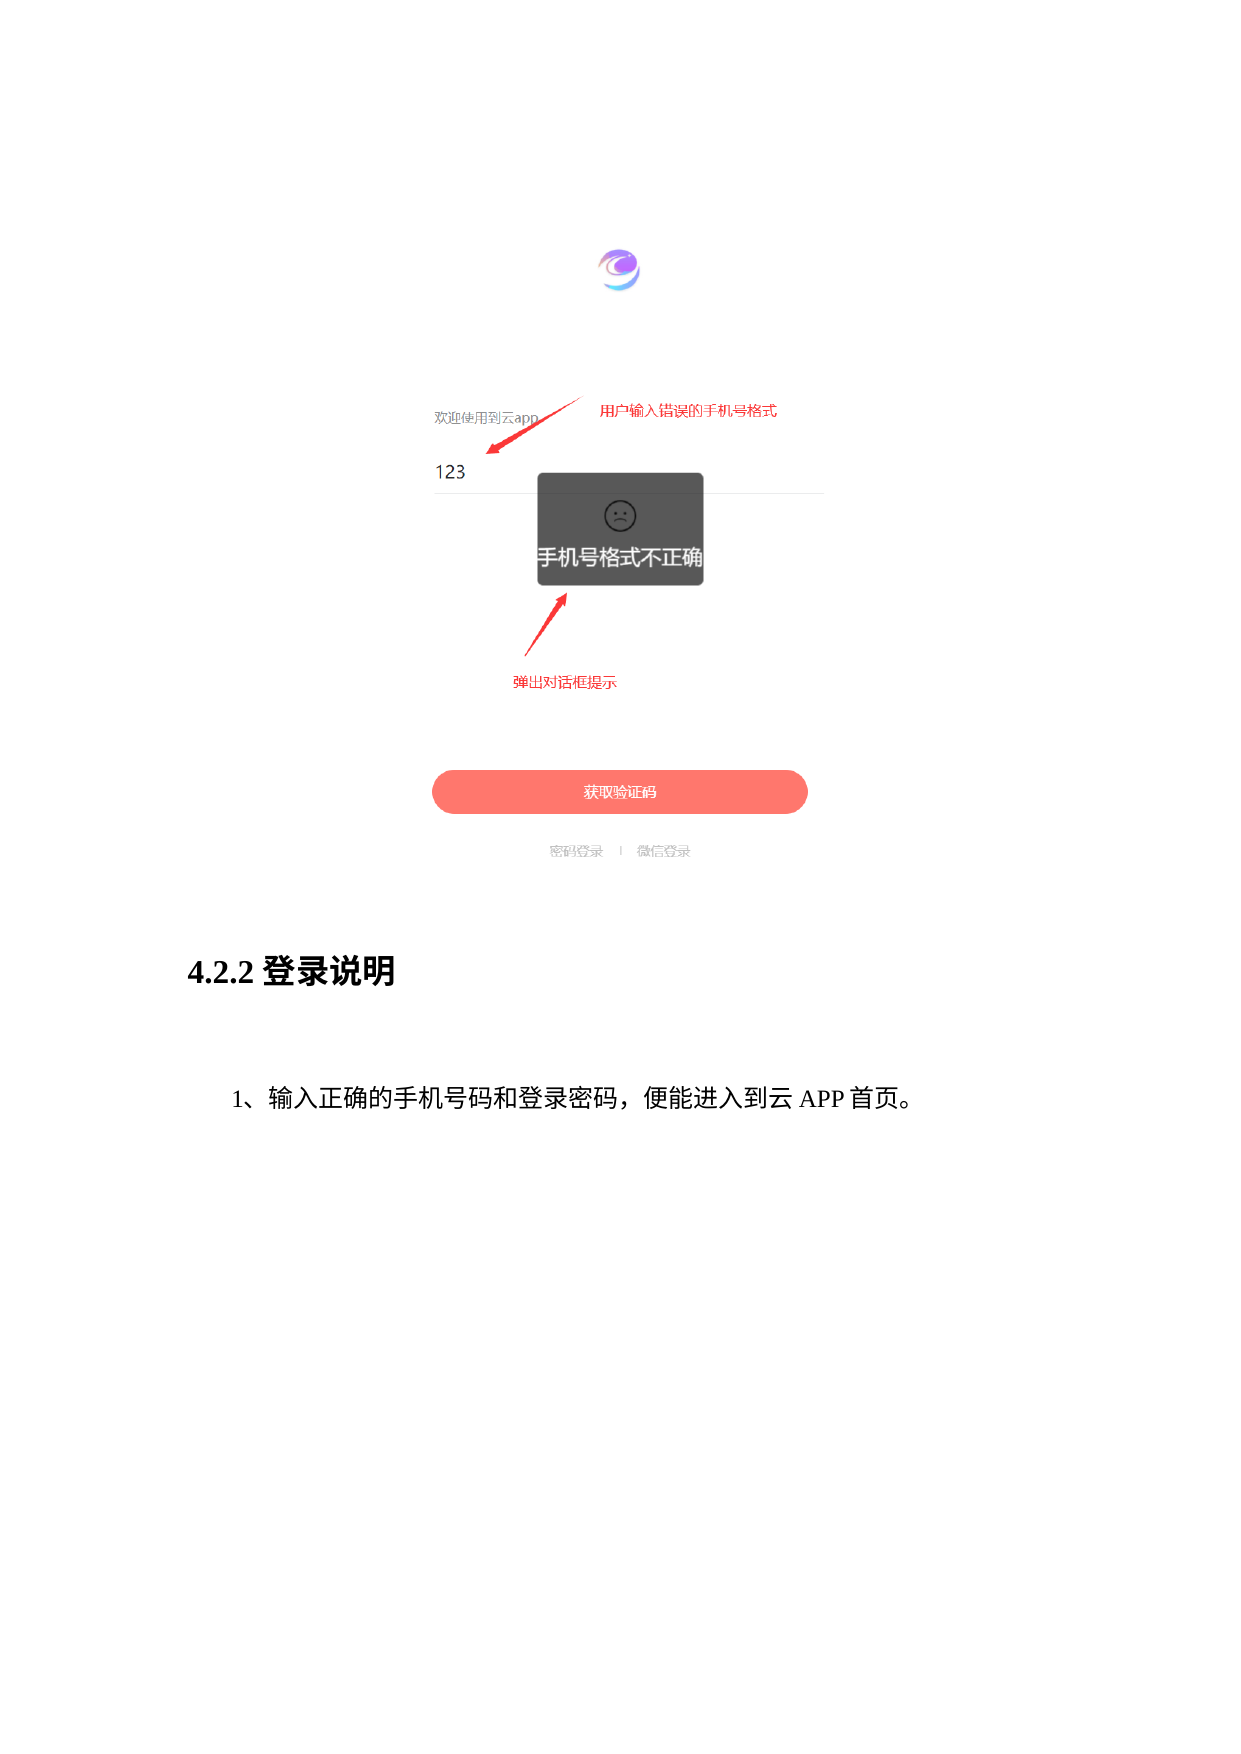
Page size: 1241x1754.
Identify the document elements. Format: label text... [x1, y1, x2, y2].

subtitle 4.2.2 登录说明 [187, 937, 1053, 1002]
text 1、输入正确的手机号码和登录密码，便能进入到云APP首页。 [187, 1064, 1053, 1129]
picture [416, 162, 825, 890]
